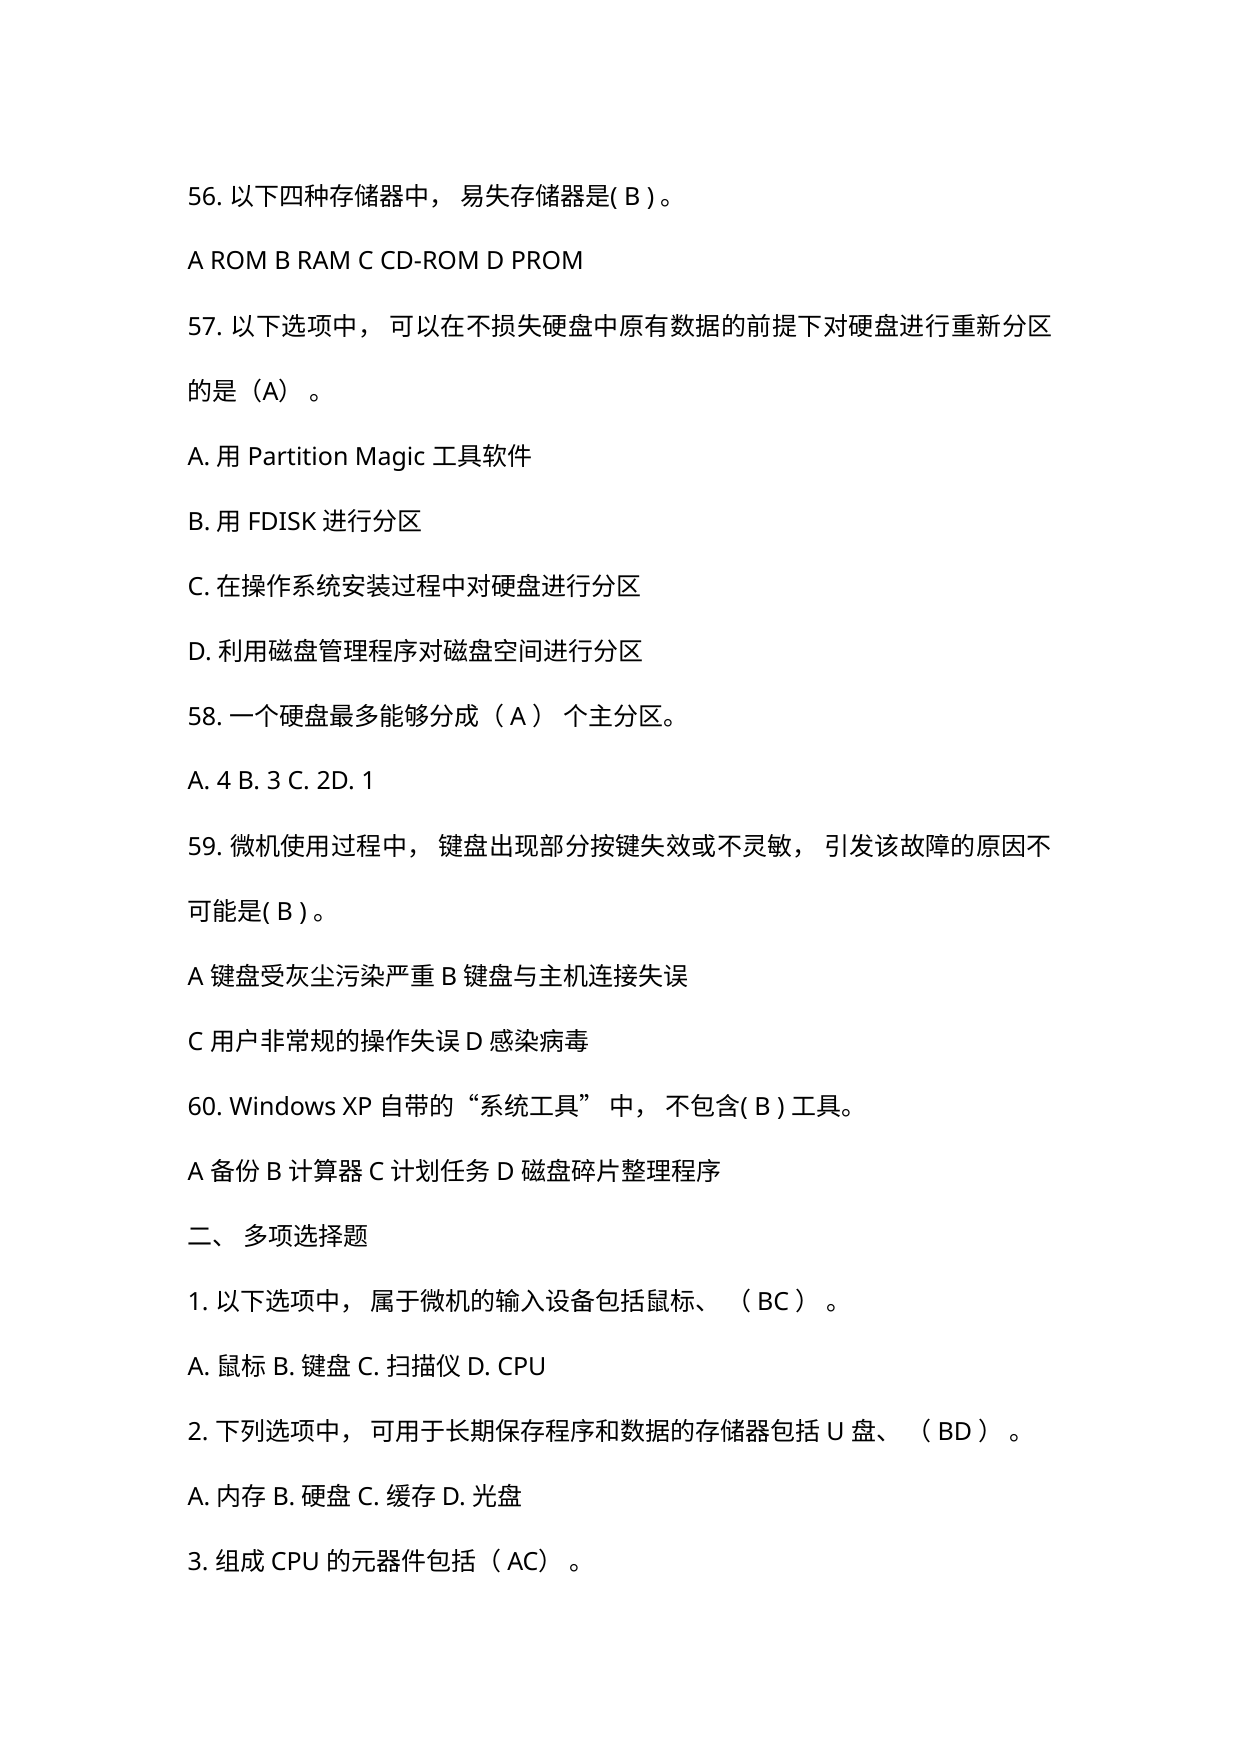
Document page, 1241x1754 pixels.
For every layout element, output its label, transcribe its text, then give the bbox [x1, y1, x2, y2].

text B. 用 FDISK 进行分区 [187, 487, 1053, 552]
text 58. 一个硬盘最多能够分成（ A ） 个主分区。 [187, 682, 1053, 747]
text 二、 多项选择题 [187, 1202, 1053, 1267]
text A. 4 B. 3 C. 2D. 1 [187, 747, 1053, 812]
text A 备份 B 计算器C 计划任务 D 磁盘碎片整理程序 [187, 1137, 1053, 1202]
text A 键盘受灰尘污染严重 B 键盘与主机连接失误 [187, 942, 1053, 1007]
text A. 用 Partition Magic 工具软件 [187, 422, 1053, 487]
text C. 在操作系统安装过程中对硬盘进行分区 [187, 552, 1053, 617]
text C 用户非常规的操作失误D 感染病毒 [187, 1007, 1053, 1072]
text D. 利用磁盘管理程序对磁盘空间进行分区 [187, 617, 1053, 682]
text 1. 以下选项中， 属于微机的输入设备包括鼠标、 （ BC ） 。 [187, 1267, 1053, 1332]
text 57. 以下选项中， 可以在不损失硬盘中原有数据的前提下对硬盘进行重新分区的是（A） 。 [187, 292, 1053, 422]
text 3. 组成 CPU 的元器件包括（ AC） 。 [187, 1527, 1053, 1592]
text 56. 以下四种存储器中， 易失存储器是( B ) 。 [187, 162, 1053, 227]
text 59. 微机使用过程中， 键盘出现部分按键失效或不灵敏， 引发该故障的原因不可能是( B ) 。 [187, 812, 1053, 942]
text 2. 下列选项中， 可用于长期保存程序和数据的存储器包括 U 盘、 （ BD ） 。 [187, 1397, 1053, 1462]
text A. 鼠标 B. 键盘 C. 扫描仪 D. CPU [187, 1332, 1053, 1397]
text A. 内存 B. 硬盘 C. 缓存 D. 光盘 [187, 1462, 1053, 1527]
text 60. Windows XP 自带的“系统工具” 中， 不包含( B ) 工具。 [187, 1072, 1053, 1137]
text A ROM B RAM C CD-ROM D PROM [187, 227, 1053, 292]
